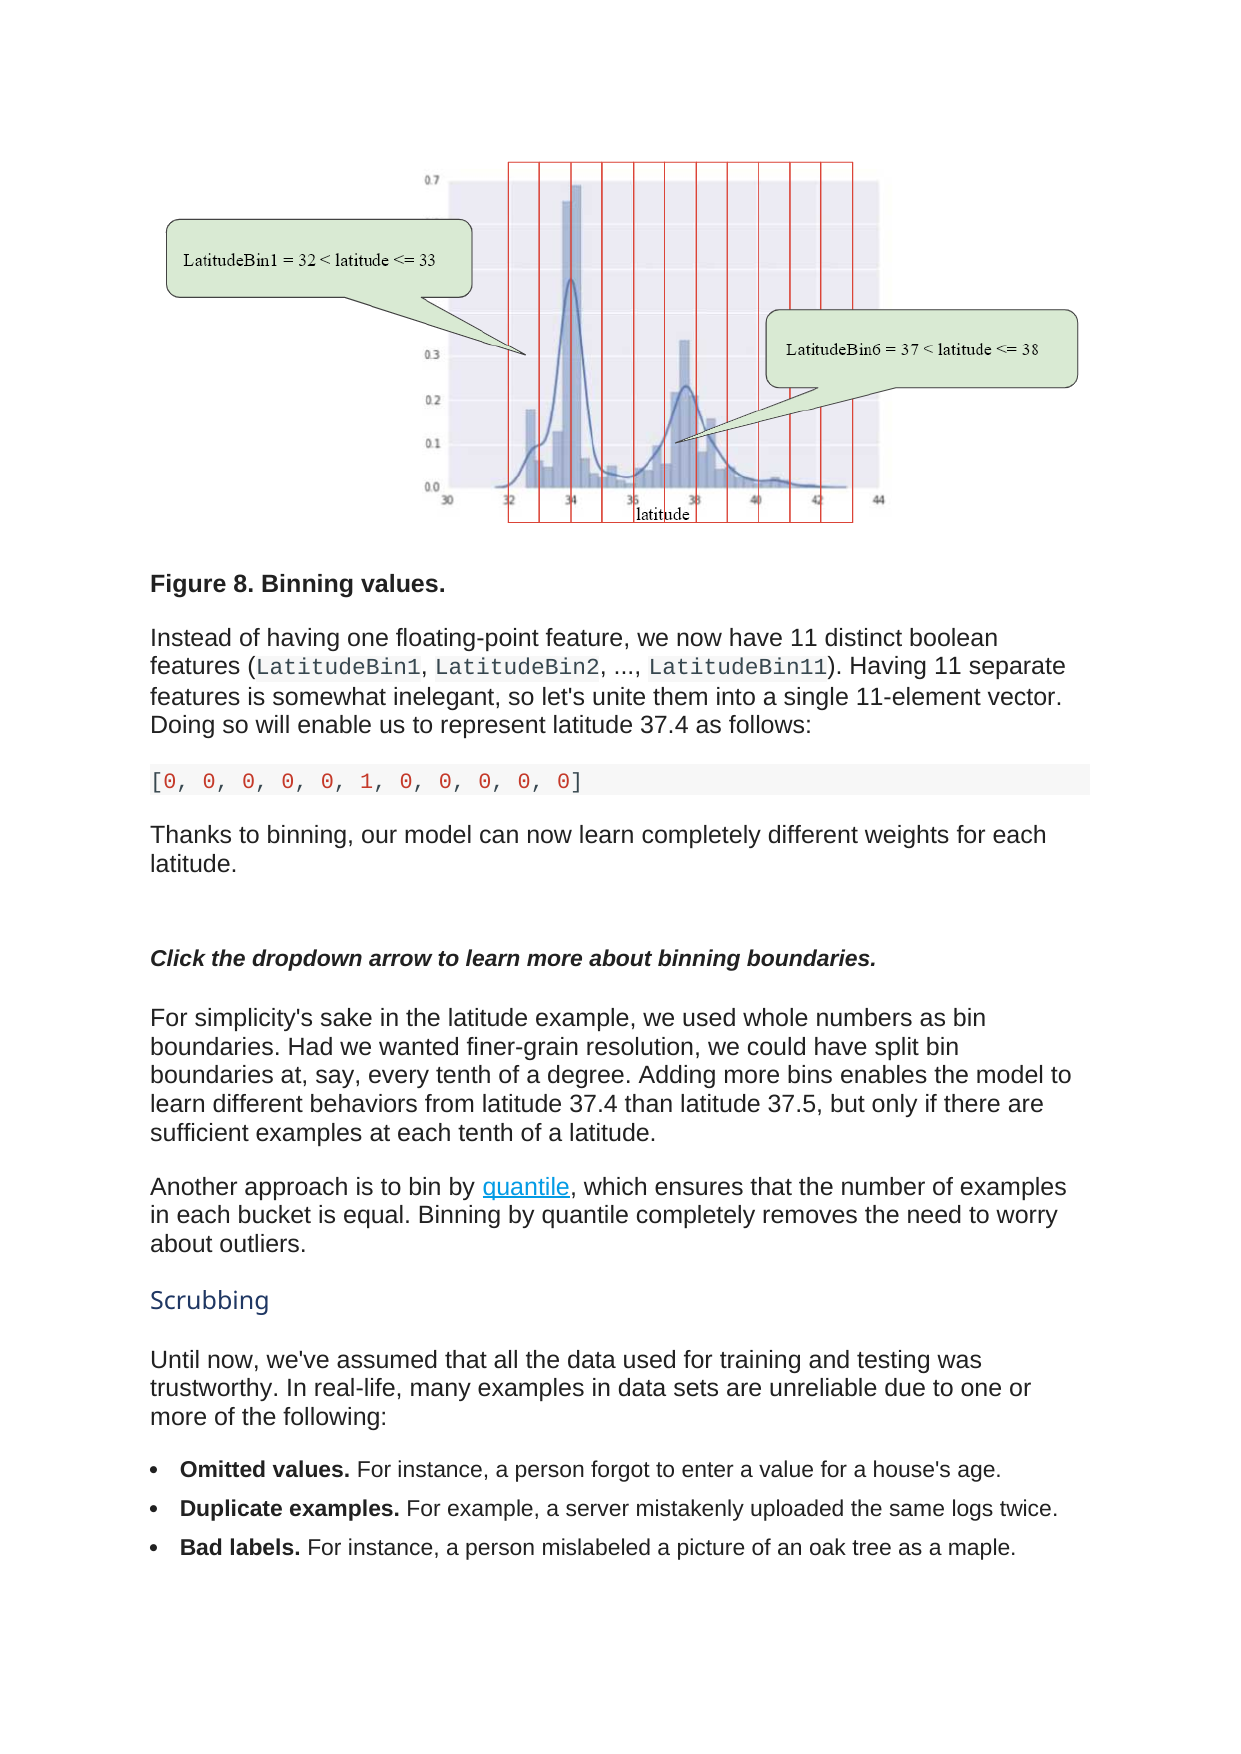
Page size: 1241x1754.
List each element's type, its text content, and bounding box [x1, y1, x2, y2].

text For simplicity's sake in the latitude example, we used whole numbers as bin boundaries. Had we wanted finer-grain resolution, we could have split bin boundaries at, say, every tenth of a degree. Adding more bins enables the model to learn different behaviors from latitude 37.4 than latitude 37.5, but only if there are sufficient examples at each tenth of a latitude. [150, 1003, 1090, 1147]
text Thanks to binning, our model can now learn completely different weights for each latitude. [150, 820, 1090, 878]
text [0, 0, 0, 0, 0, 1, 0, 0, 0, 0, 0] [150, 764, 1090, 795]
subtitle Click the dropdown arrow to learn more about binning boundaries. [150, 934, 1090, 972]
text Until now, we've assumed that all the data used for training and testing was trustworthy. In real-life, many examples in data sets are unreliable due to one or more of the following: [150, 1344, 1090, 1431]
subtitle Scrubbing [150, 1283, 1090, 1317]
list Omitted values. For instance, a person forgot to enter a value for a house's age. [150, 1456, 1090, 1482]
text Figure 8. Binning values. [150, 569, 1090, 597]
list Bad labels. For instance, a person mislabeled a picture of an oak tree as a maple. [150, 1533, 1090, 1560]
text Another approach is to bin by quantile, which ensures that the number of examples in each bucket is equal. Binning by quantile completely removes the need to worry about outliers. [150, 1172, 1090, 1258]
list Duplicate examples. For example, a server mistakenly uploaded the same logs twice. [150, 1495, 1090, 1521]
text Instead of having one floating-point feature, we now have 11 distinct boolean features (LatitudeBin1, LatitudeBin2, ..., LatitudeBin11). Having 11 separate features is somewhat inelegant, so let's unite them into a single 11-element vector. Doing so will enable us to represent latitude 37.4 as follows: [150, 622, 1090, 739]
picture [150, 150, 1091, 542]
